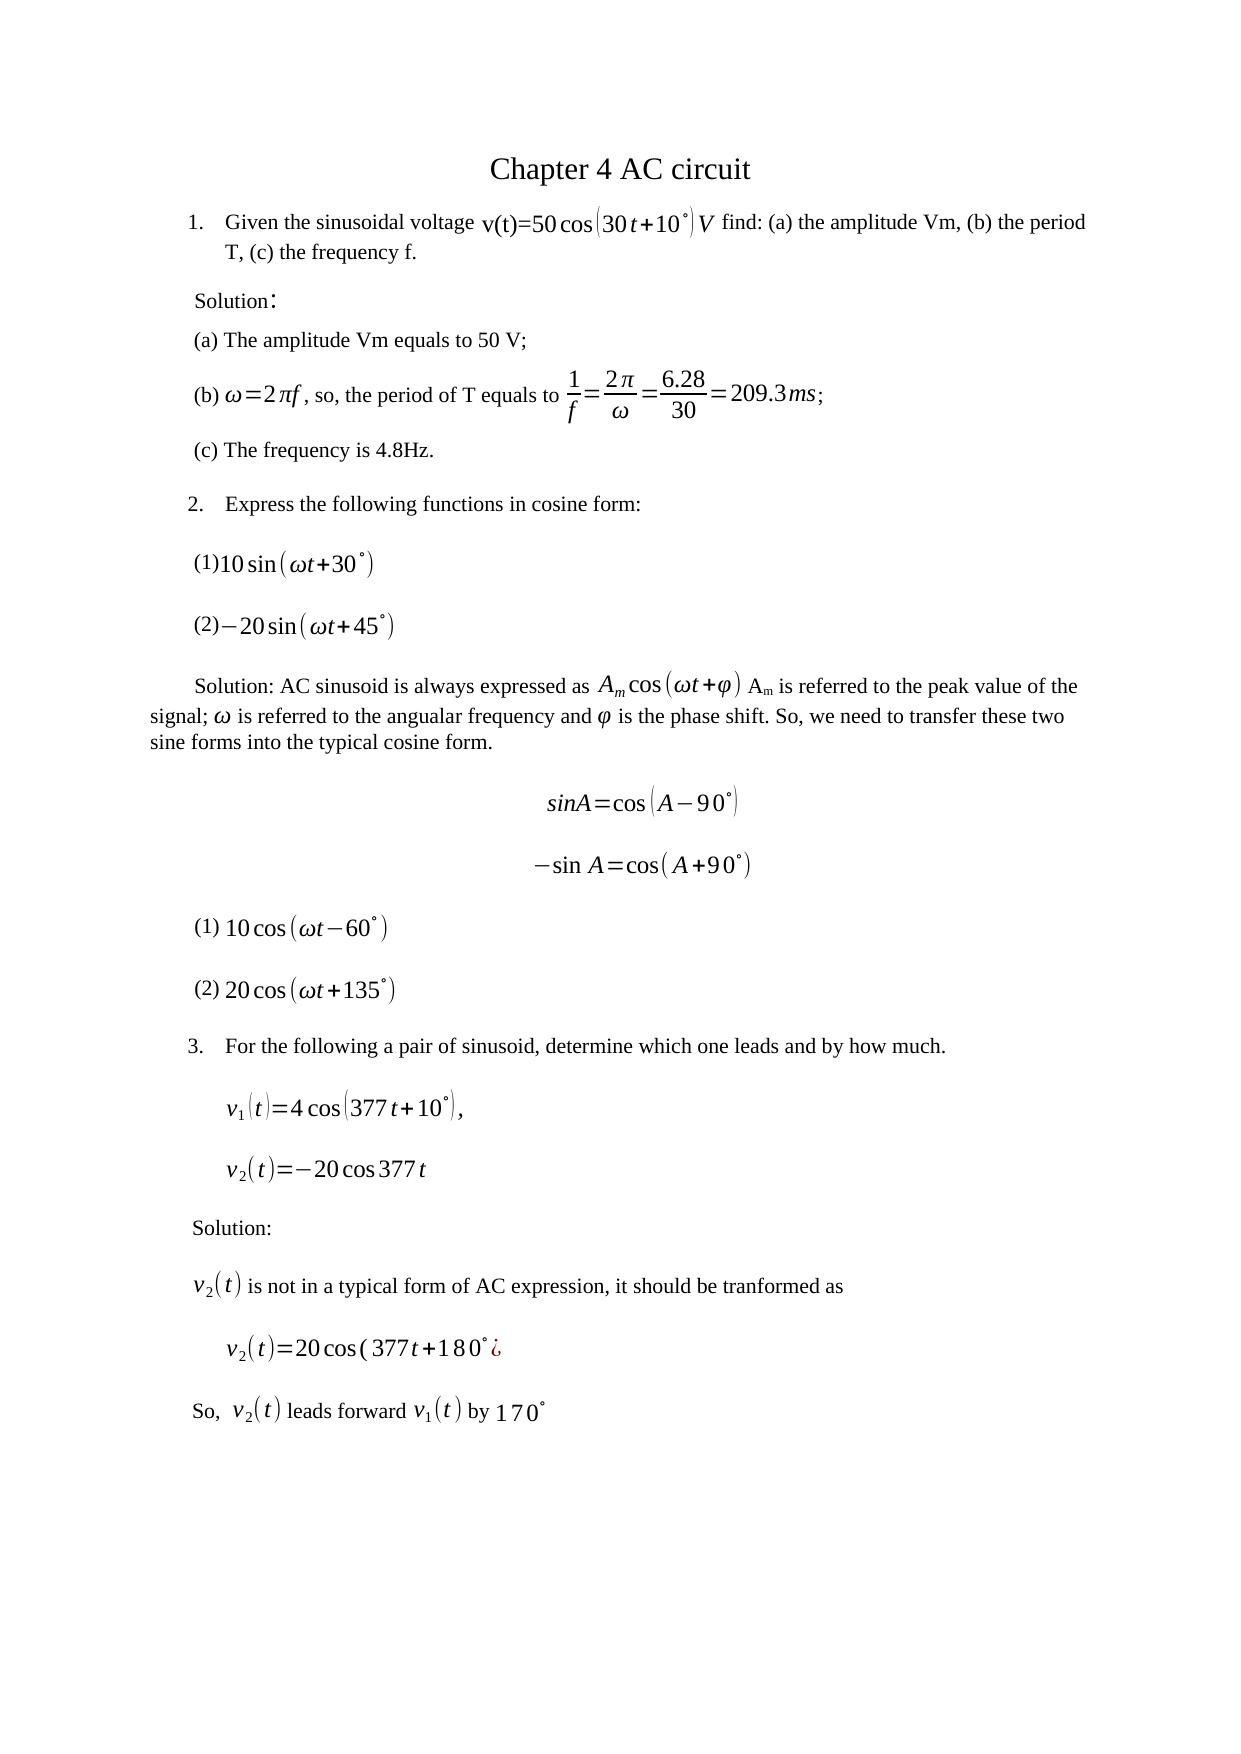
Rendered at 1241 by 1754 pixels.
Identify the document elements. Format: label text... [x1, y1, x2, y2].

text (c) The frequency is 4.8Hz. [150, 437, 1090, 462]
list Express the following functions in cosine form: [187, 491, 1090, 516]
text So, leads forward by [192, 1394, 1090, 1426]
text Chapter 4 AC circuit [150, 150, 1090, 186]
text (a) The amplitude Vm equals to 50 V; [150, 327, 1090, 353]
text Solution: [192, 1215, 1090, 1240]
list For the following a pair of sinusoid, determine which one leads and by how much. [187, 1033, 1090, 1059]
text (b) , so, the period of T equals to ; [150, 365, 1090, 424]
list Given the sinusoidal voltage find: (a) the amplitude Vm, (b) the period T, (c) the frequency f. [187, 205, 1090, 264]
text (2) [150, 607, 1090, 640]
text (2) [150, 971, 1090, 1004]
text (1) [150, 909, 1090, 942]
text (1) [150, 545, 1090, 578]
text Solution: AC sinusoid is always expressed as Am is referred to the peak value of the signal; is referred to the angualar frequency and is the phase shift. So, we need to transfer these two sine forms into the typical cosine form. [150, 669, 1090, 754]
text Solution： [150, 283, 1090, 315]
text is not in a typical form of AC expression, it should be tranformed as [192, 1269, 1090, 1301]
